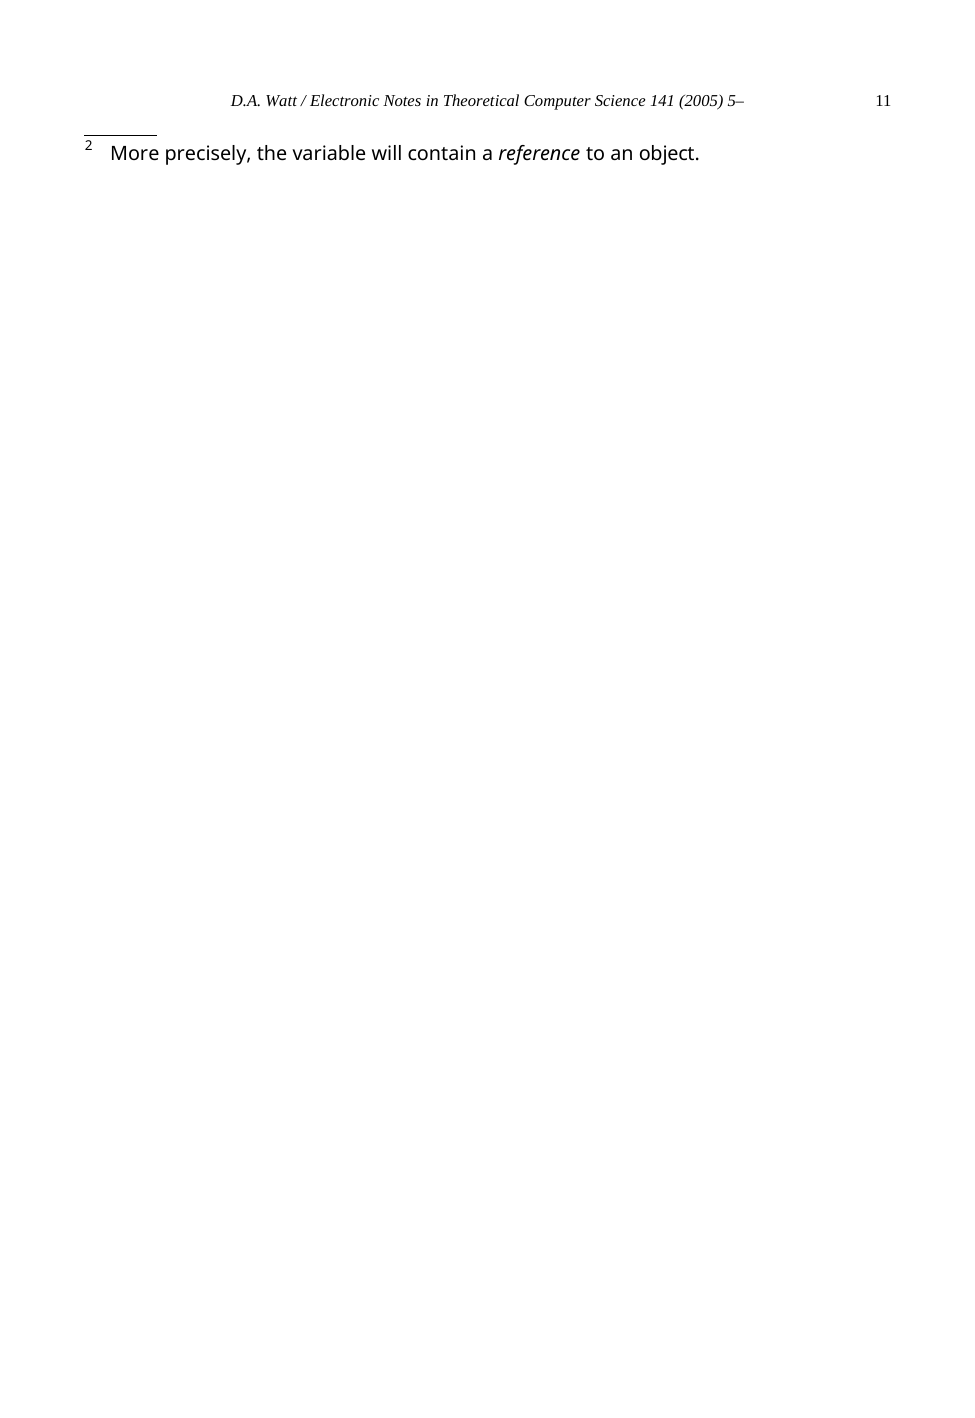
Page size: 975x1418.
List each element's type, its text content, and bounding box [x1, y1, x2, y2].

text 2 More precisely, the variable will contain a reference to an object. [84, 132, 925, 166]
